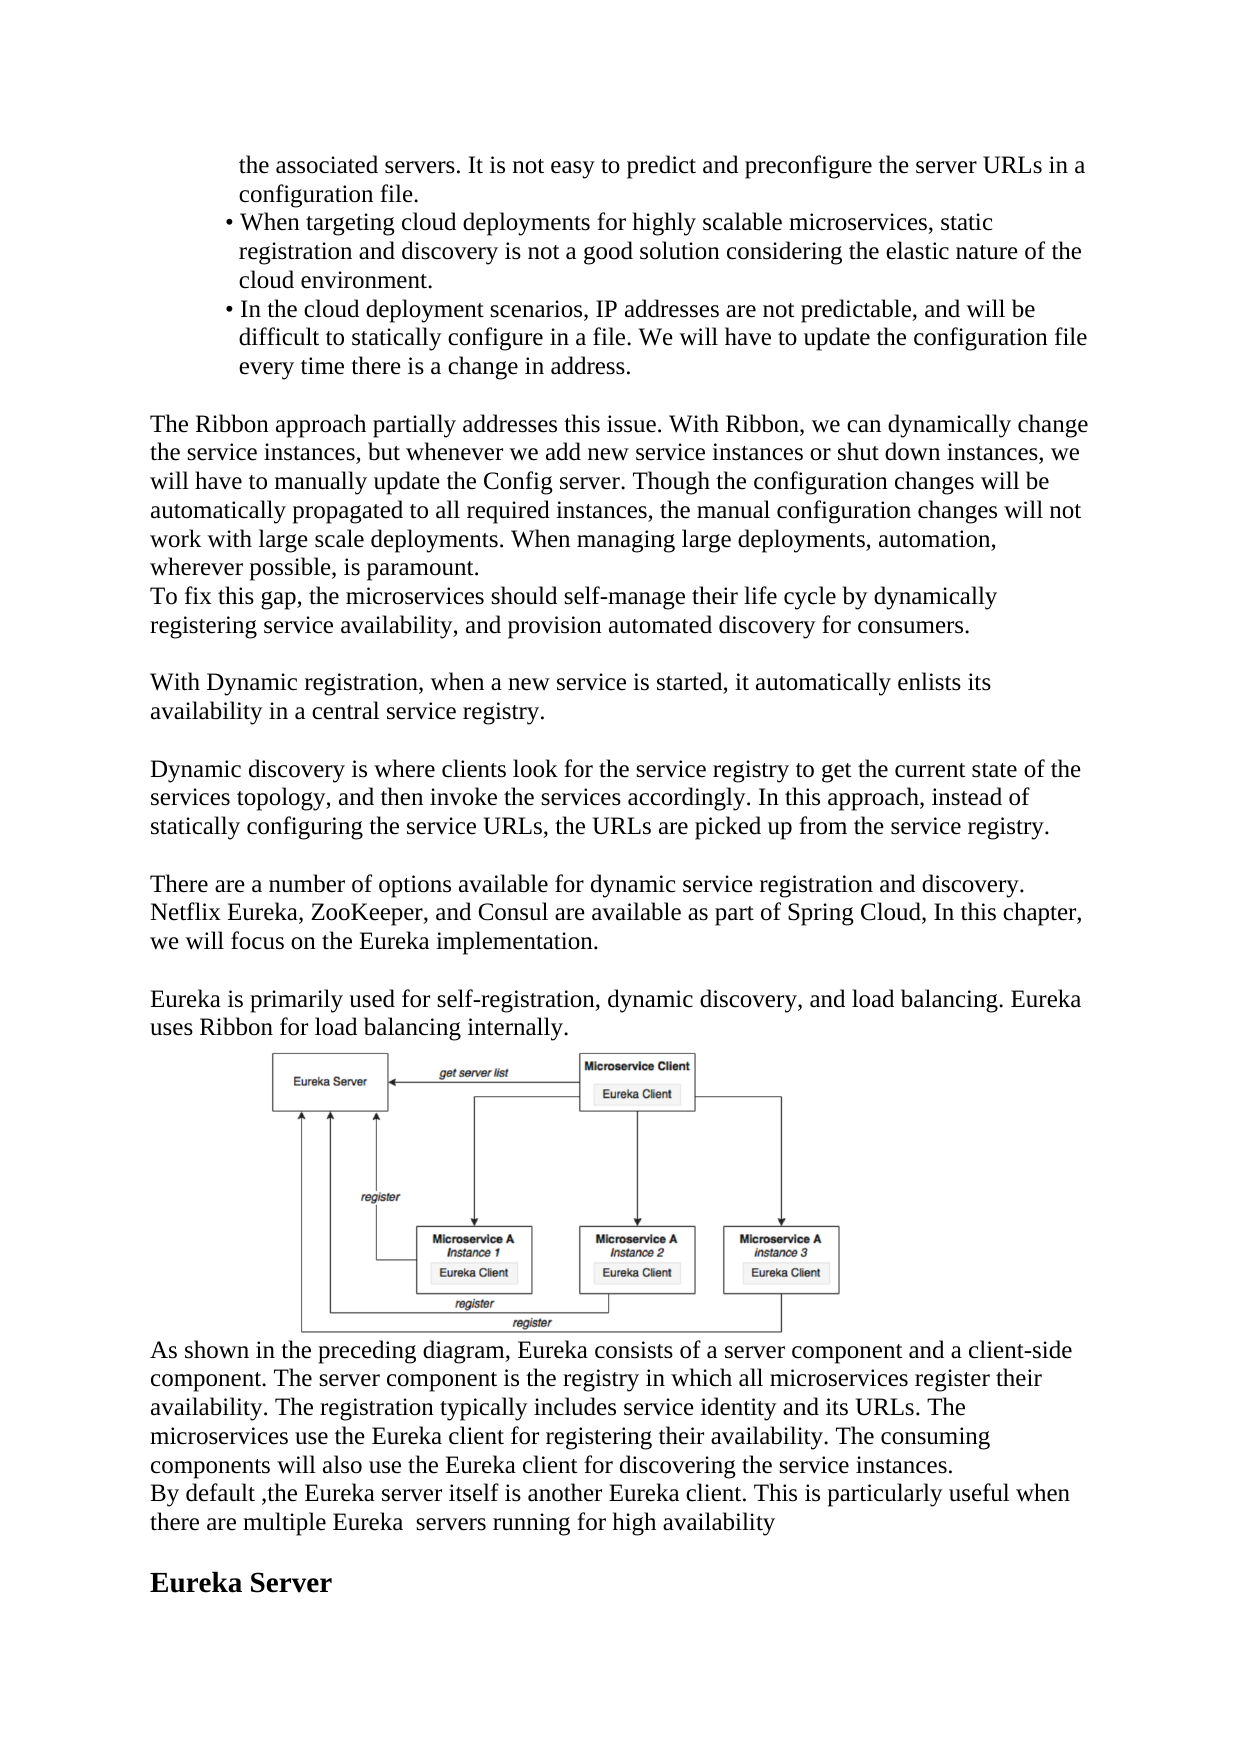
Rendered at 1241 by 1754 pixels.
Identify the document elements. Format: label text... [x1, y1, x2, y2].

text Eureka is primarily used for self-registration, dynamic discovery, and load balancing. Eureka uses Ribbon for load balancing internally. [150, 984, 1090, 1041]
text • In the cloud deployment scenarios, IP addresses are not predictable, and will be difficult to statically configure in a file. We will have to update the configuration file every time there is a change in address. [225, 294, 1090, 380]
text • When targeting cloud deployments for highly scalable microservices, static registration and discovery is not a good solution considering the elastic nature of the cloud environment. [225, 207, 1090, 294]
picture [269, 1049, 841, 1335]
text By default ,the Eureka server itself is another Eureka client. This is particularly useful when there are multiple Eureka servers running for high availability [150, 1478, 1090, 1536]
text The Ribbon approach partially addresses this issue. With Ribbon, we can dynamically change the service instances, but whenever we add new service instances or shut down instances, we will have to manually update the Config server. Though the configuration changes will be automatically propagated to all required instances, the manual configuration changes will not work with large scale deployments. When managing large deployments, automation, wherever possible, is paramount. [150, 409, 1090, 581]
text To fix this gap, the microservices should self-manage their life cycle by dynamically registering service availability, and provision automated discovery for consumers. [150, 581, 1090, 639]
text With Dynamic registration, when a new service is started, it automatically enlists its availability in a central service registry. [150, 667, 1090, 725]
text Dynamic discovery is where clients look for the service registry to get the current state of the services topology, and then invoke the services accordingly. In this approach, instead of statically configuring the service URLs, the URLs are picked up from the service registry. [150, 754, 1090, 840]
text Eureka Server [150, 1565, 1090, 1598]
text There are a number of options available for dynamic service registration and discovery. Netflix Eureka, ZooKeeper, and Consul are available as part of Spring Cloud, In this chapter, we will focus on the Eureka implementation. [150, 869, 1090, 955]
